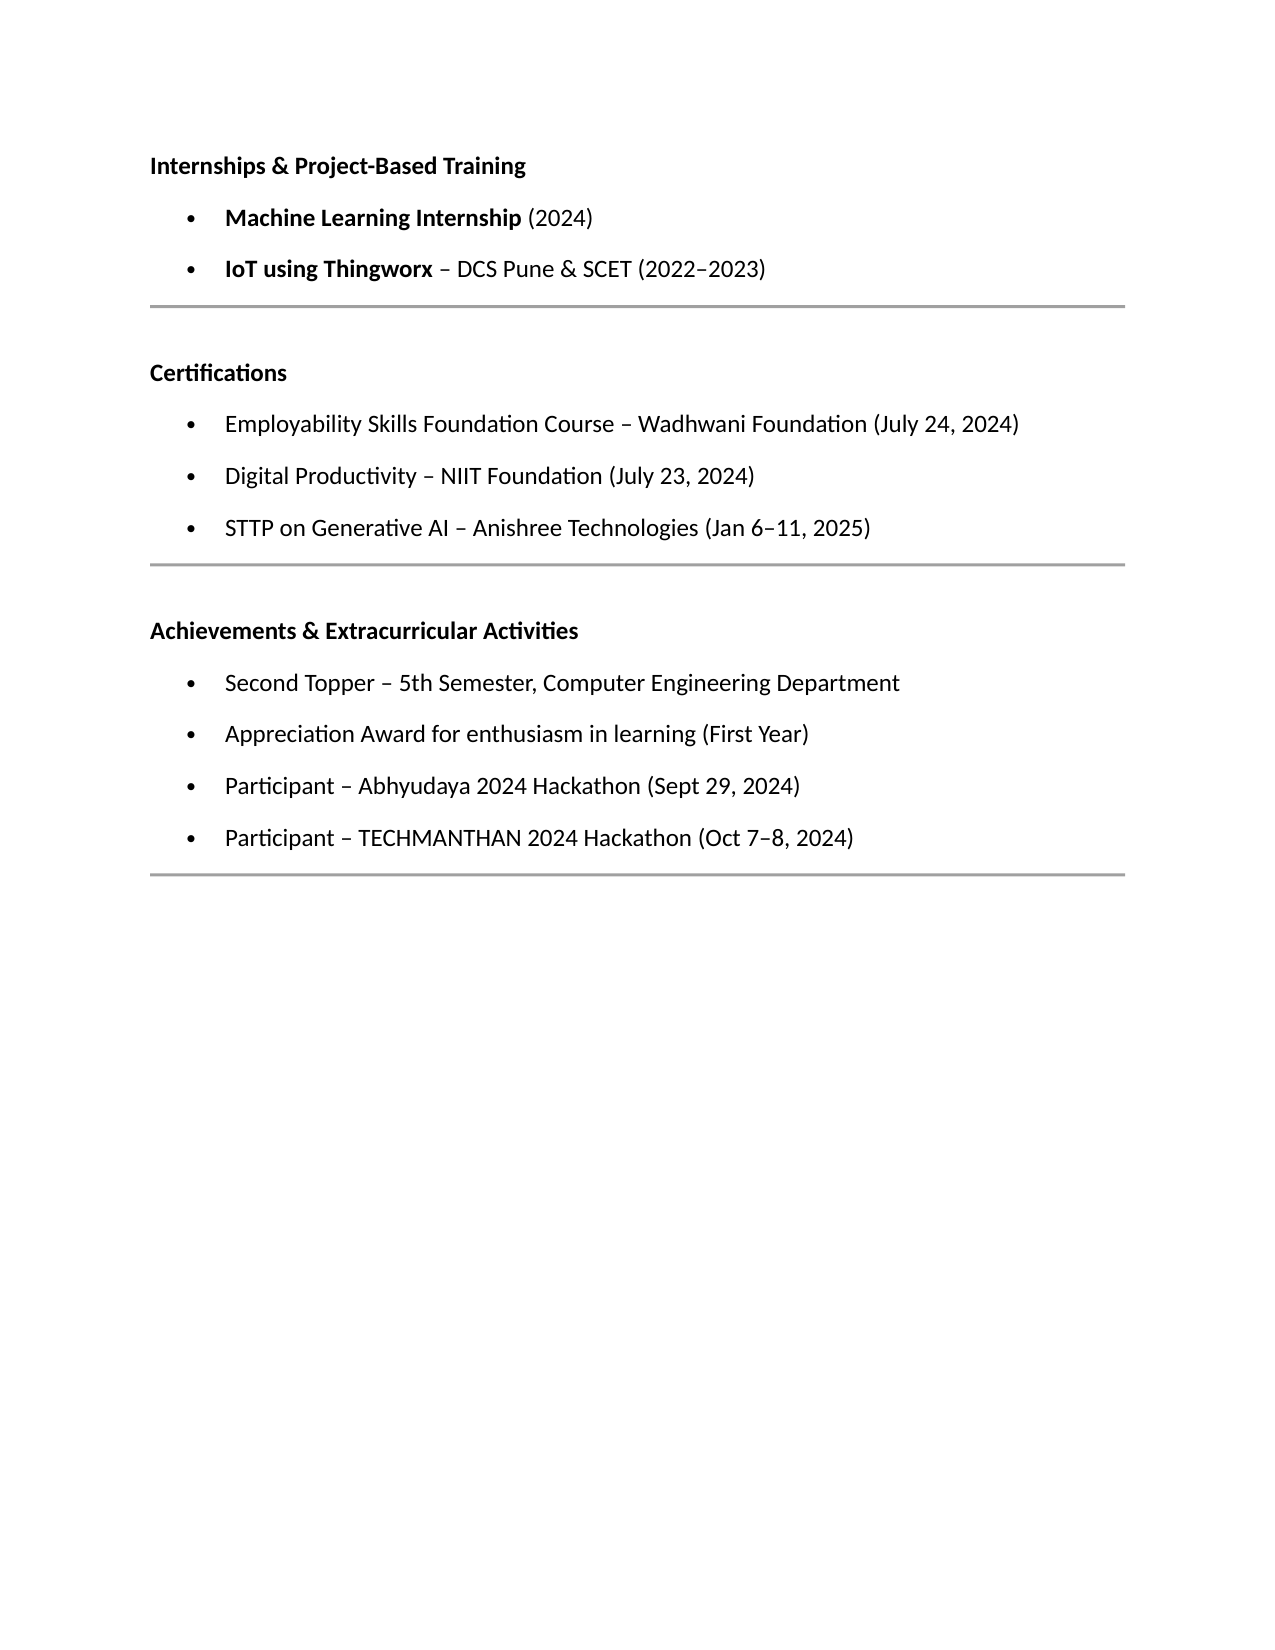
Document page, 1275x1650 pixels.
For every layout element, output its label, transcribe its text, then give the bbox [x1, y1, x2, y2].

list Digital Productivity – NIIT Foundation (July 23, 2024) [187, 460, 1125, 491]
list Second Topper – 5th Semester, Computer Engineering Department [187, 667, 1125, 697]
list Participant – Abhyudaya 2024 Hackathon (Sept 29, 2024) [187, 770, 1125, 801]
list Machine Learning Internship (2024) [187, 202, 1125, 232]
list Employability Skills Foundation Course – Wadhwani Foundation (July 24, 2024) [187, 408, 1125, 439]
text Certifications [150, 357, 1125, 387]
list Appreciation Award for enthusiasm in learning (First Year) [187, 718, 1125, 749]
text Achievements & Extracurricular Activities [150, 615, 1125, 646]
list Participant – TECHMANTHAN 2024 Hackathon (Oct 7–8, 2024) [187, 822, 1125, 852]
text Internships & Project-Based Training [150, 150, 1125, 181]
list STTP on Generative AI – Anishree Technologies (Jan 6–11, 2025) [187, 512, 1125, 542]
list IoT using Thingworx – DCS Pune & SCET (2022–2023) [187, 253, 1125, 284]
